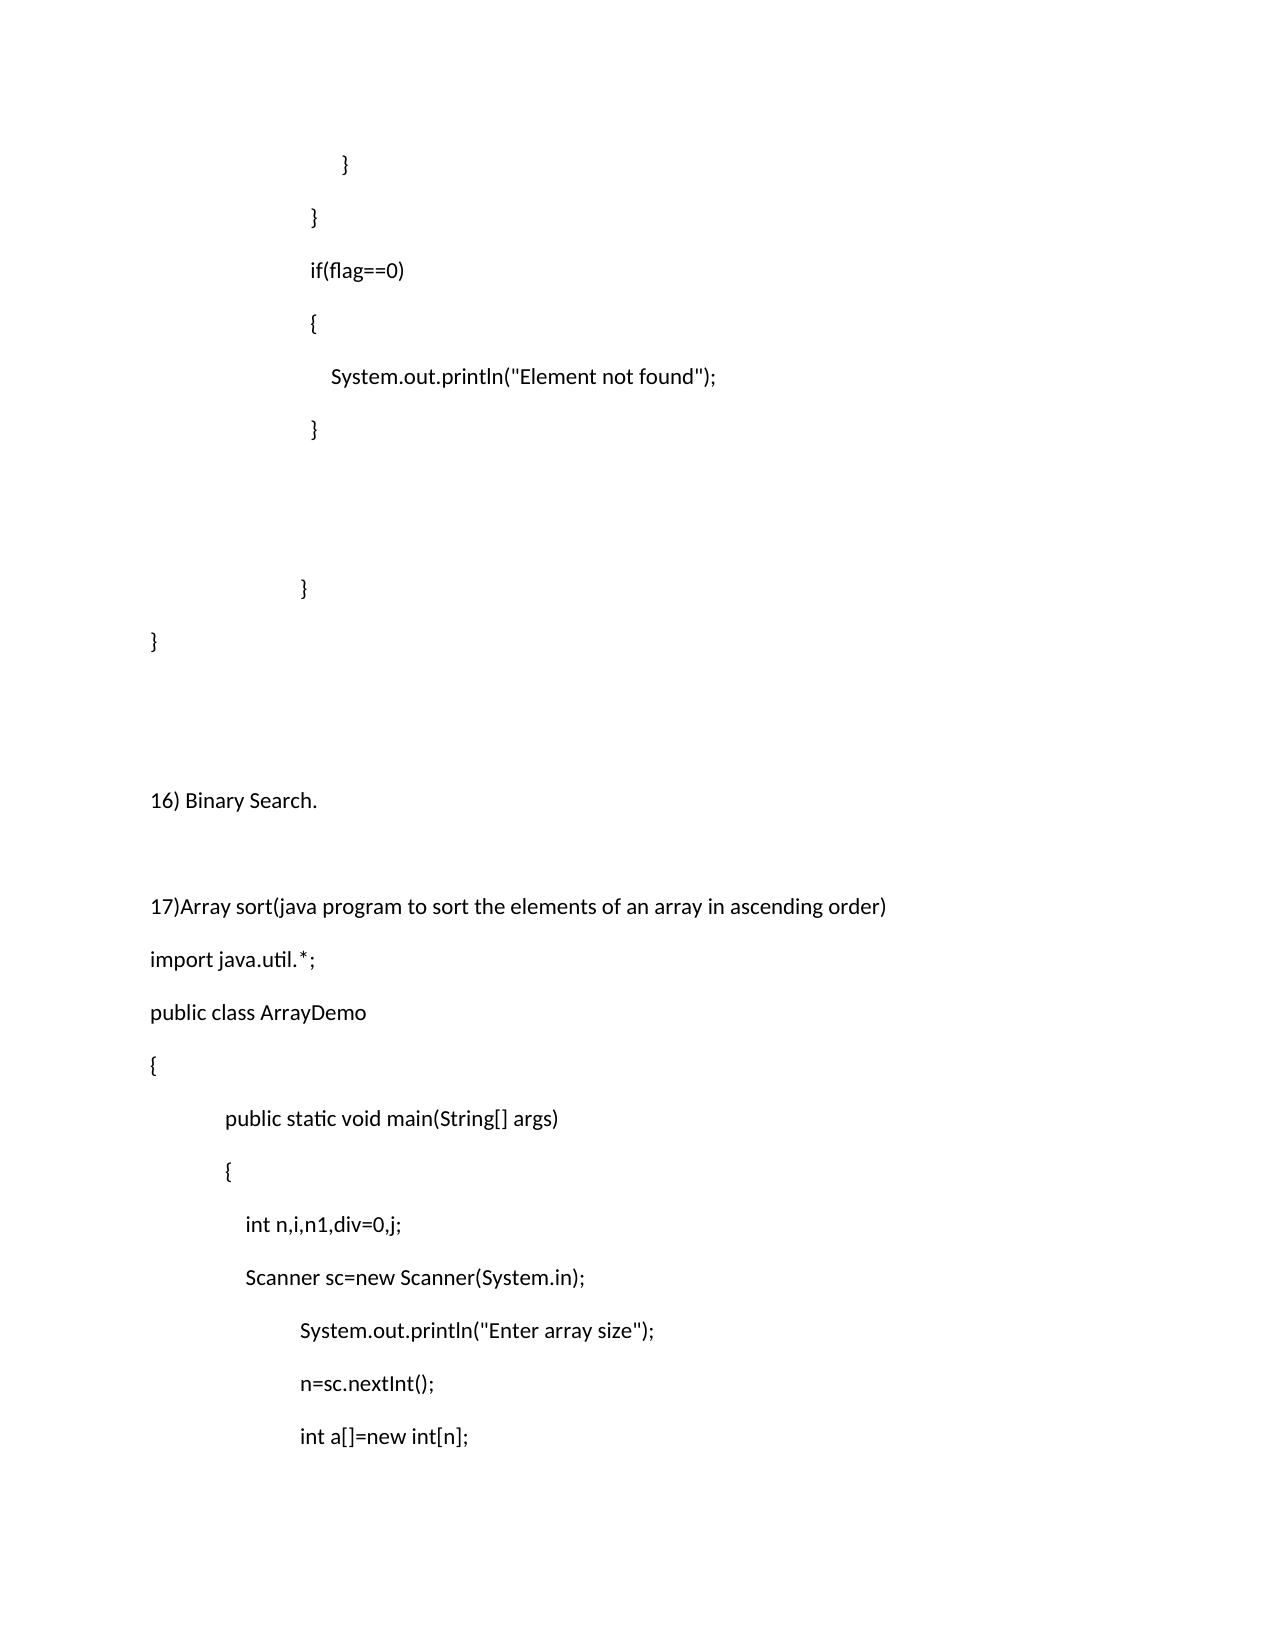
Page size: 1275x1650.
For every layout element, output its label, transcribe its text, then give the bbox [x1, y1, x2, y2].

text public static void main(String[] args) [150, 1104, 1125, 1132]
text 17)Array sort(java program to sort the elements of an array in ascending order) [150, 892, 1125, 920]
text int a[]=new int[n]; [150, 1422, 1125, 1451]
text } [150, 415, 1125, 443]
text } [150, 627, 1125, 655]
text } [150, 203, 1125, 231]
text } [150, 150, 1125, 178]
text n=sc.nextInt(); [150, 1369, 1125, 1397]
text { [150, 309, 1125, 337]
text 16) Binary Search. [150, 786, 1125, 814]
text public class ArrayDemo [150, 998, 1125, 1026]
text int n,i,n1,div=0,j; [150, 1210, 1125, 1238]
text { [150, 1051, 1125, 1079]
text import java.util.*; [150, 945, 1125, 973]
text Scanner sc=new Scanner(System.in); [150, 1263, 1125, 1291]
text if(flag==0) [150, 256, 1125, 284]
text { [150, 1157, 1125, 1185]
text System.out.println("Element not found"); [150, 362, 1125, 390]
text System.out.println("Enter array size"); [150, 1316, 1125, 1344]
text } [150, 574, 1125, 602]
